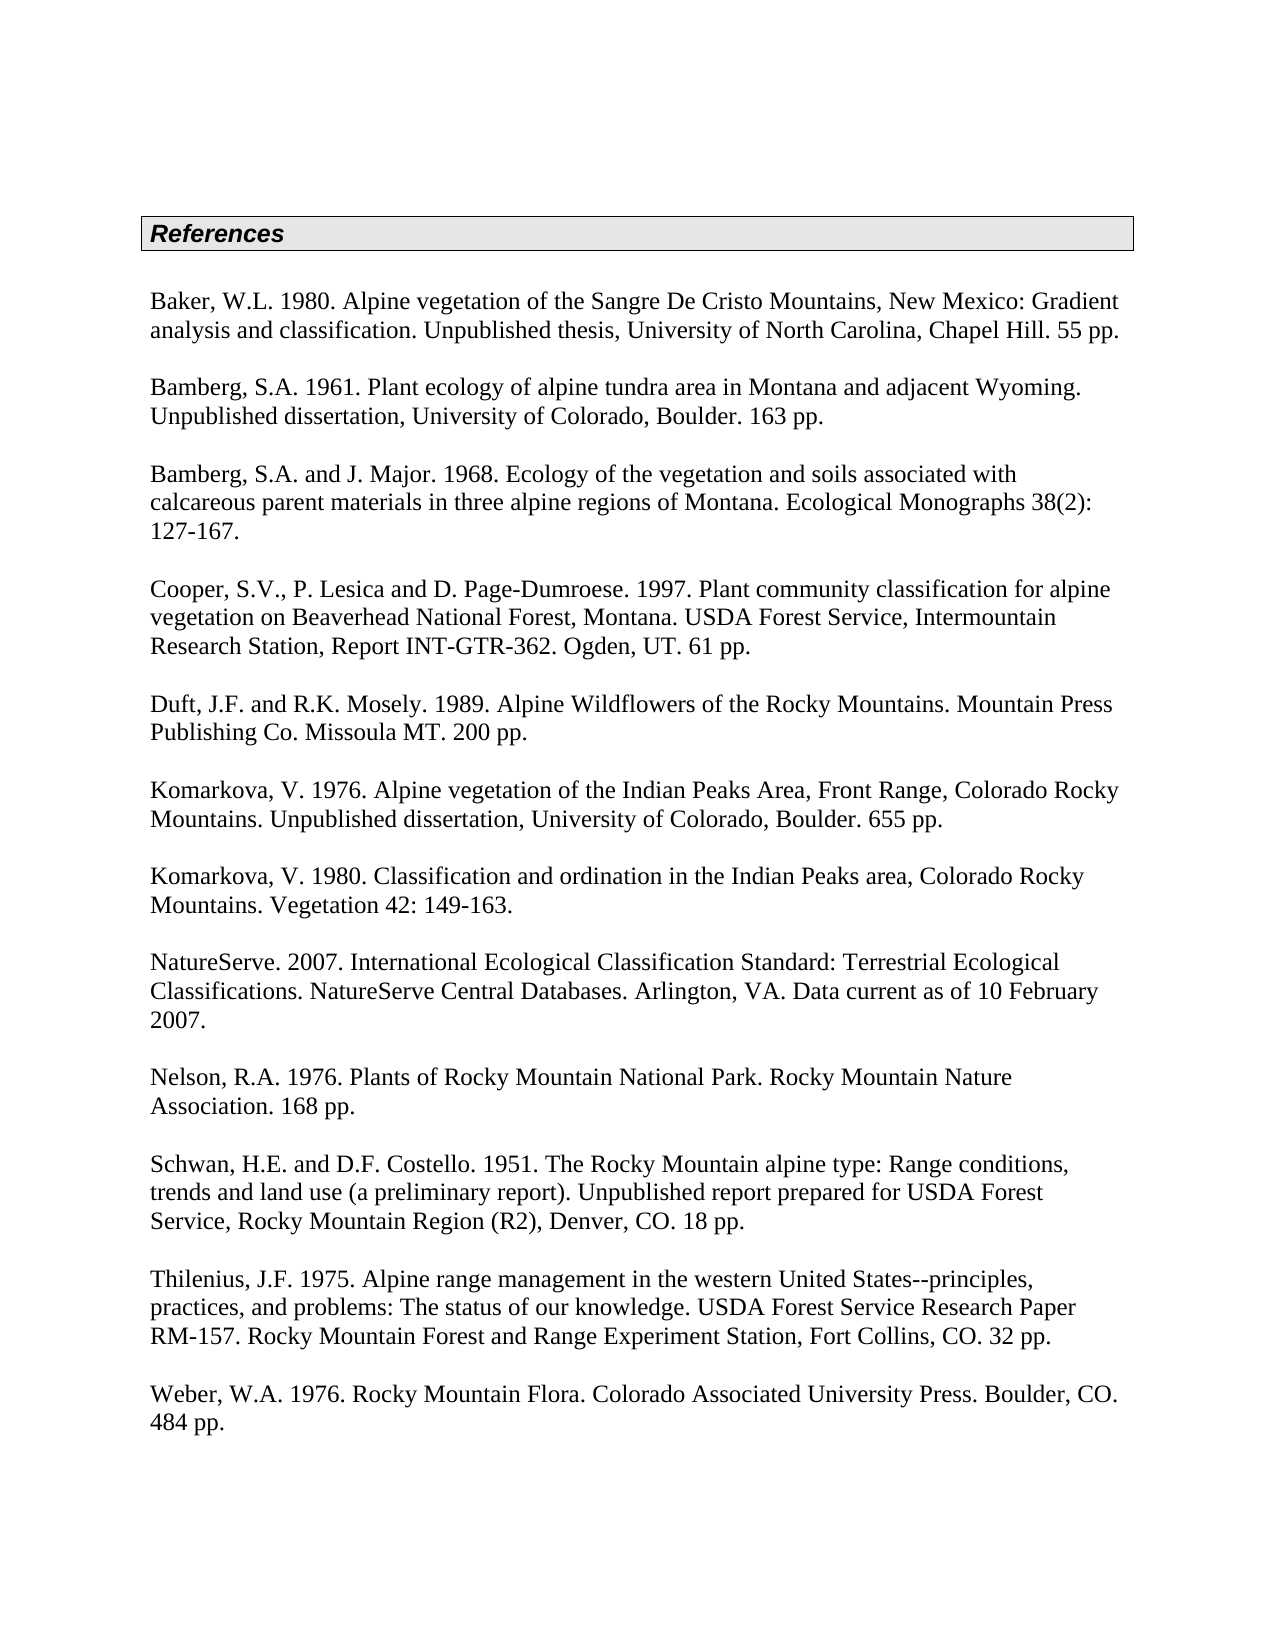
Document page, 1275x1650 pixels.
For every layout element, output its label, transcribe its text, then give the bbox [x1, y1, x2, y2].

text NatureServe. 2007. International Ecological Classification Standard: Terrestrial Ecological Classifications. NatureServe Central Databases. Arlington, VA. Data current as of 10 February 2007. [150, 947, 1125, 1034]
text Bamberg, S.A. 1961. Plant ecology of alpine tundra area in Montana and adjacent Wyoming. Unpublished dissertation, University of Colorado, Boulder. 163 pp. [150, 372, 1125, 430]
text Cooper, S.V., P. Lesica and D. Page-Dumroese. 1997. Plant community classification for alpine vegetation on Beaverhead National Forest, Montana. USDA Forest Service, Intermountain Research Station, Report INT-GTR-362. Ogden, UT. 61 pp. [150, 574, 1125, 660]
text Schwan, H.E. and D.F. Costello. 1951. The Rocky Mountain alpine type: Range conditions, trends and land use (a preliminary report). Unpublished report prepared for USDA Forest Service, Rocky Mountain Region (R2), Denver, CO. 18 pp. [150, 1149, 1125, 1235]
text Baker, W.L. 1980. Alpine vegetation of the Sangre De Cristo Mountains, New Mexico: Gradient analysis and classification. Unpublished thesis, University of North Carolina, Chapel Hill. 55 pp. [150, 286, 1125, 344]
text Thilenius, J.F. 1975. Alpine range management in the western United States--principles, practices, and problems: The status of our knowledge. USDA Forest Service Research Paper RM-157. Rocky Mountain Forest and Range Experiment Station, Fort Collins, CO. 32 pp. [150, 1264, 1125, 1350]
text Komarkova, V. 1980. Classification and ordination in the Indian Peaks area, Colorado Rocky Mountains. Vegetation 42: 149-163. [150, 861, 1125, 919]
text Komarkova, V. 1976. Alpine vegetation of the Indian Peaks Area, Front Range, Colorado Rocky Mountains. Unpublished dissertation, University of Colorado, Boulder. 655 pp. [150, 775, 1125, 832]
text Weber, W.A. 1976. Rocky Mountain Flora. Colorado Associated University Press. Boulder, CO. 484 pp. [150, 1379, 1125, 1436]
text References [142, 217, 1133, 250]
text Bamberg, S.A. and J. Major. 1968. Ecology of the vegetation and soils associated with calcareous parent materials in three alpine regions of Montana. Ecological Monographs 38(2): 127-167. [150, 459, 1125, 545]
text Nelson, R.A. 1976. Plants of Rocky Mountain National Park. Rocky Mountain Nature Association. 168 pp. [150, 1062, 1125, 1120]
text Duft, J.F. and R.K. Mosely. 1989. Alpine Wildflowers of the Rocky Mountains. Mountain Press Publishing Co. Missoula MT. 200 pp. [150, 689, 1125, 746]
